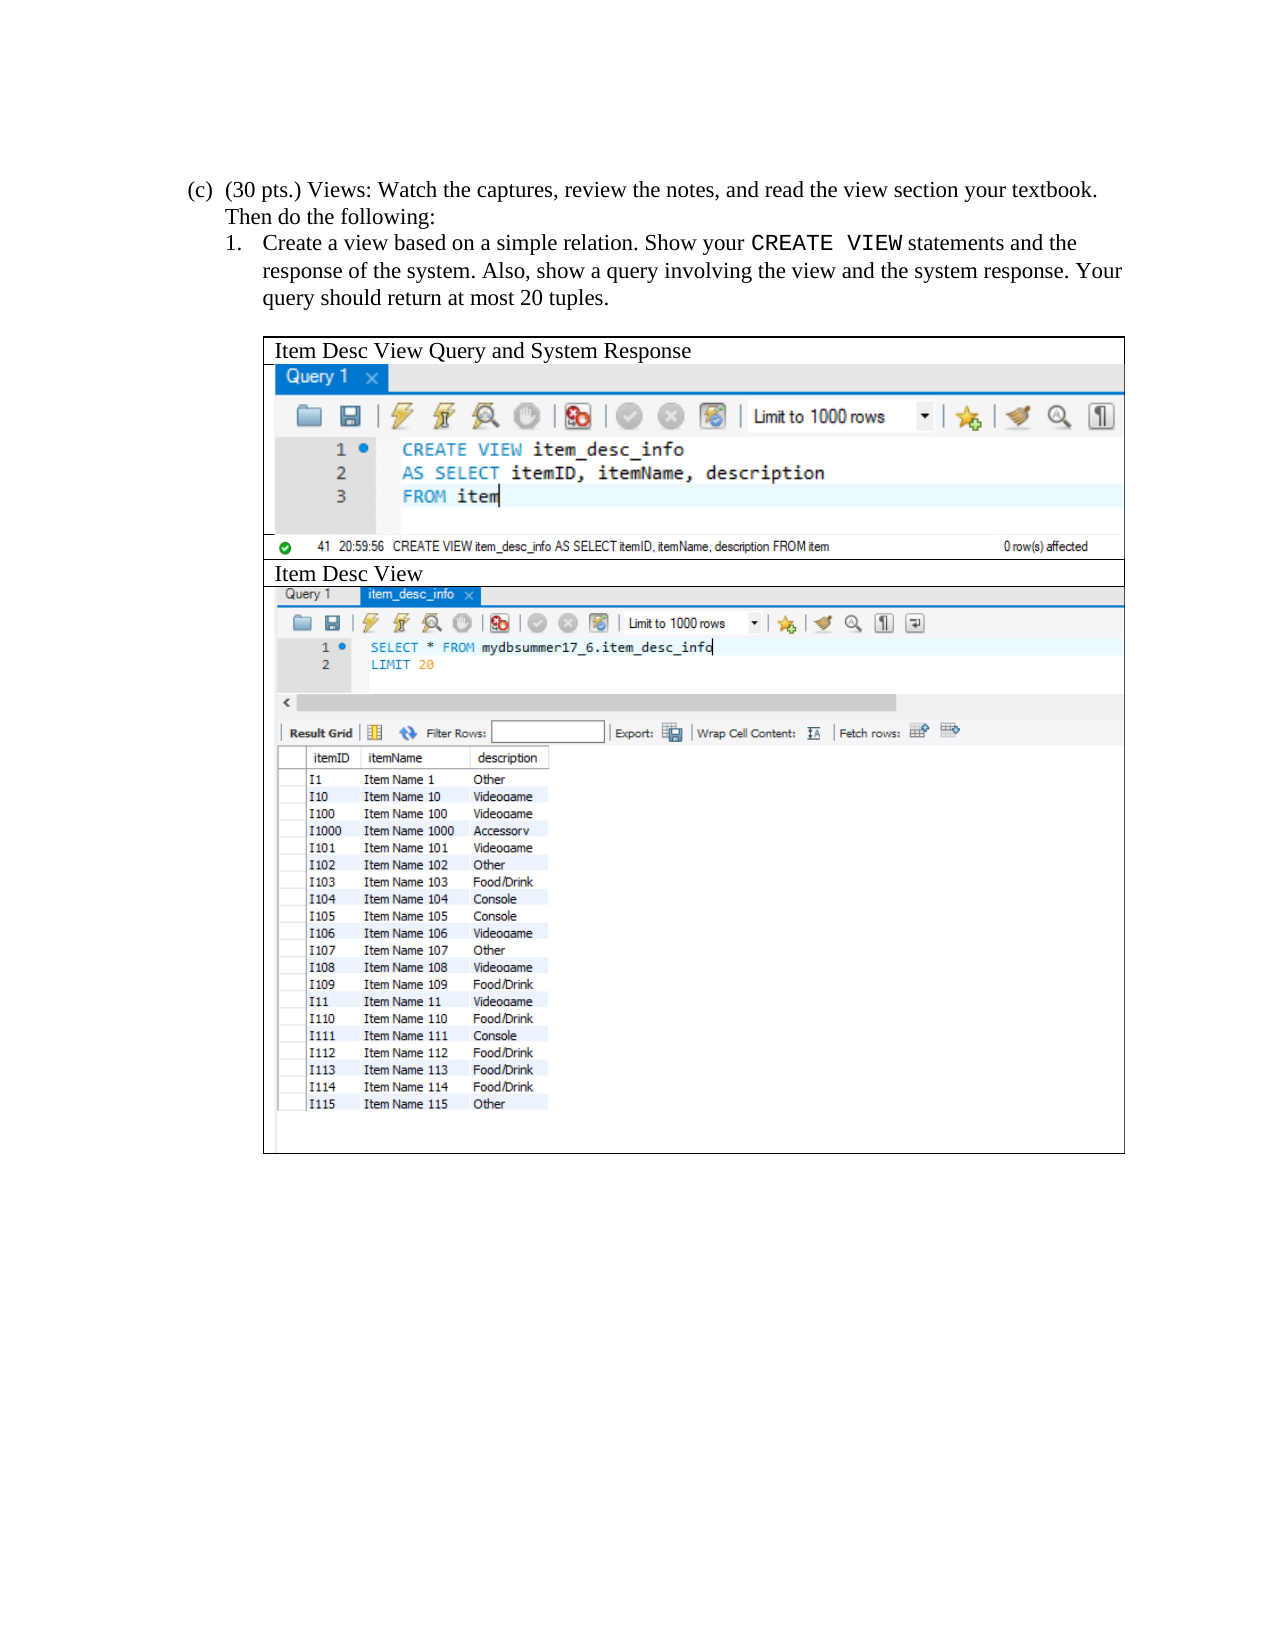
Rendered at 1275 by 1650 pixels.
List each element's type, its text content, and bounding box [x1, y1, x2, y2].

list Create a view based on a simple relation. Show your CREATE VIEW statements and the response of the system. Also, show a query involving the view and the system response. Your query should return at most 20 tuples. [225, 229, 1125, 310]
table_cell Item Desc View [264, 560, 1124, 586]
list (30 pts.) Views: Watch the captures, review the notes, and read the view section your textbook. Then do the following: [187, 176, 1125, 229]
table_cell [264, 535, 1124, 559]
picture [274, 587, 1125, 1153]
picture [274, 364, 1125, 558]
table_cell [264, 365, 274, 533]
table_cell [264, 587, 274, 1153]
table_header Item Desc View Query and System Response [264, 338, 1124, 364]
